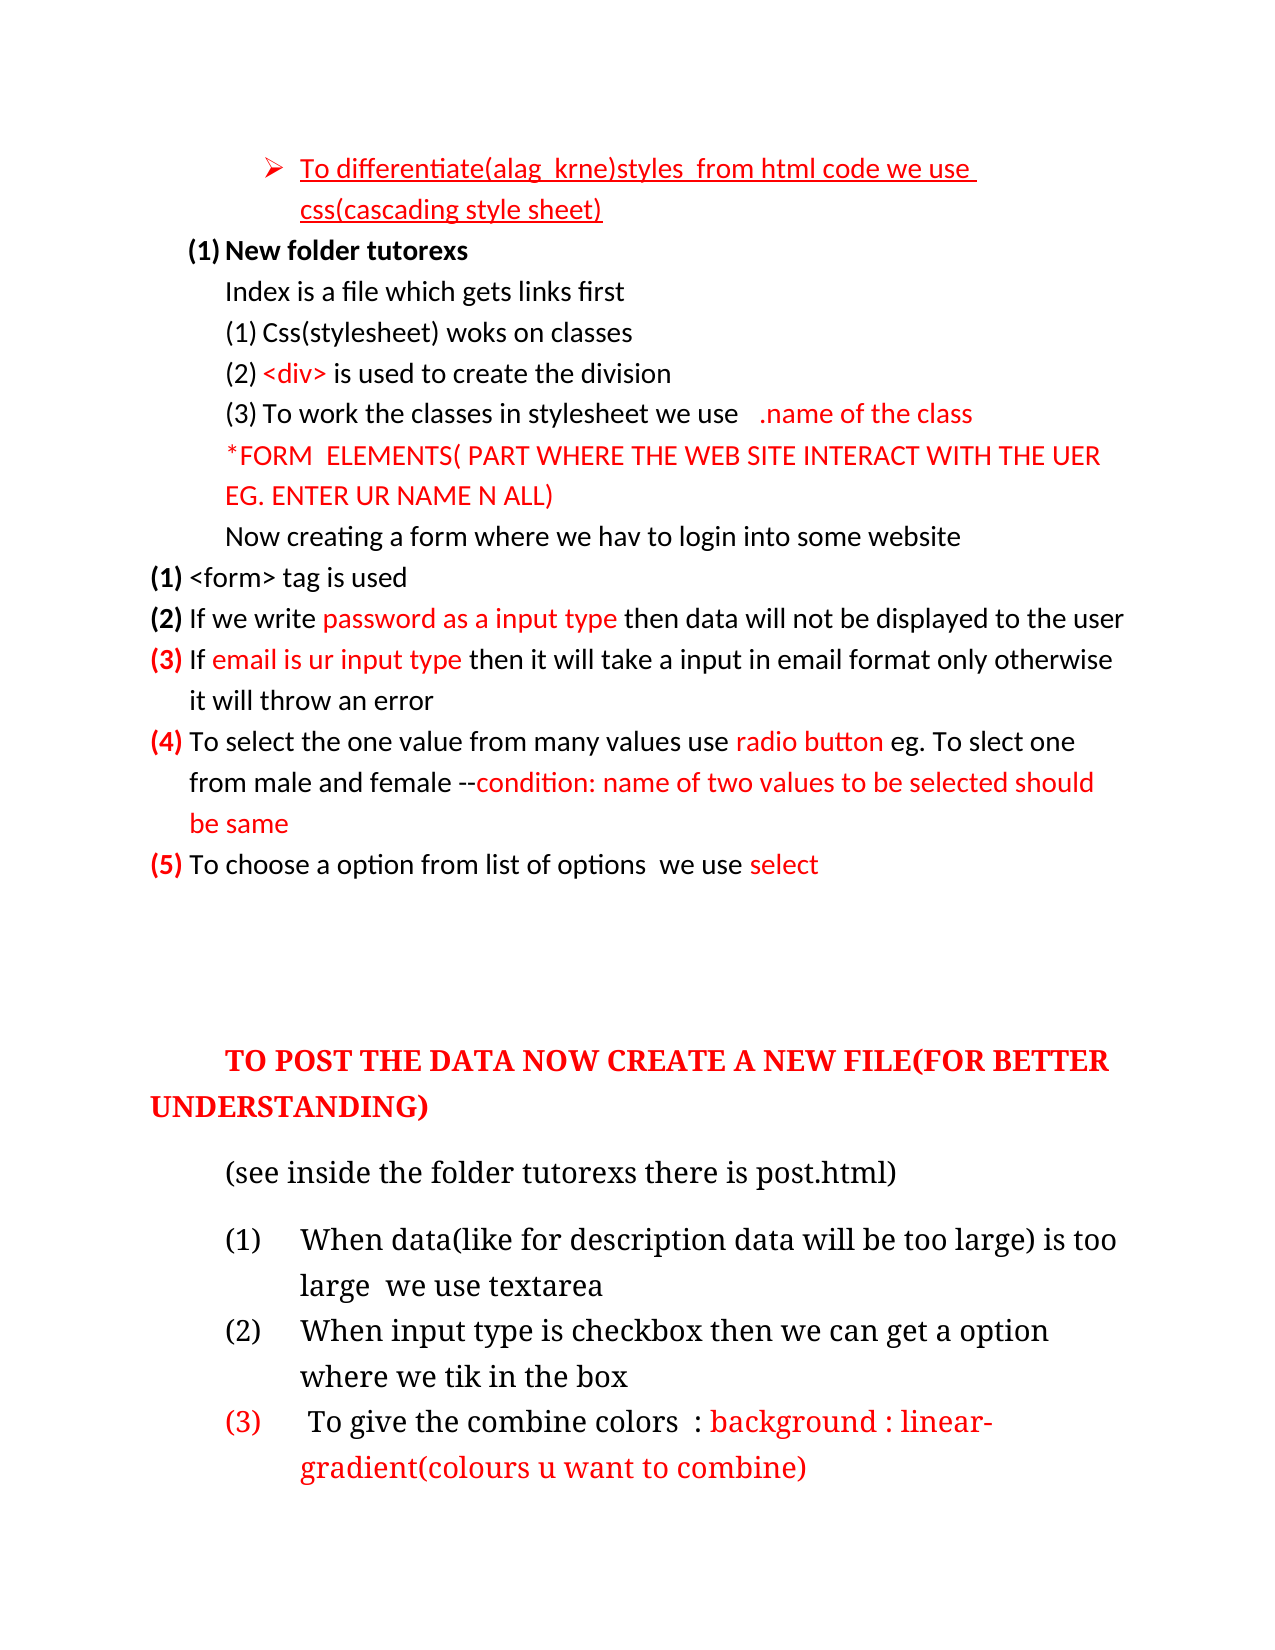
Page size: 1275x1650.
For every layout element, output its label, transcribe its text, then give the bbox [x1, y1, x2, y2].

list To differentiate(alag krne)styles from html code we use css(cascading style sheet) [262, 150, 1125, 227]
list <div> is used to create the division [225, 355, 1125, 390]
list When data(like for description data will be too large) is too large we use textarea [225, 1219, 1125, 1304]
list To work the classes in stylesheet we use .name of the class [225, 396, 1125, 431]
list Index is a file which gets links first [225, 273, 1125, 308]
list When input type is checkbox then we can get a option where we tik in the box [225, 1310, 1125, 1396]
list Now creating a form where we hav to login into some website [225, 518, 1125, 554]
text TO POST THE DATA NOW CREATE A NEW FILE(FOR BETTER UNDERSTANDING) [150, 1041, 1125, 1126]
list If we write password as a input type then data will not be displayed to the user [150, 600, 1125, 636]
list To select the one value from many values use radio button eg. To slect one from male and female --condition: name of two values to be selected should be same [150, 723, 1125, 841]
list New folder tutorexs [187, 232, 1125, 267]
list To give the combine colors : background : linear-gradient(colours u want to combine) [225, 1402, 1125, 1487]
list If email is ur input type then it will take a input in email format only otherwise it will throw an error [150, 641, 1125, 718]
text (see inside the folder tutorexs there is post.html) [150, 1153, 1125, 1192]
list Css(stylesheet) woks on classes [225, 314, 1125, 349]
list *FORM ELEMENTS( PART WHERE THE WEB SITE INTERACT WITH THE UER EG. ENTER UR NAME N ALL) [225, 437, 1125, 513]
list To choose a option from list of options we use select [150, 846, 1125, 882]
list <form> tag is used [150, 559, 1125, 595]
